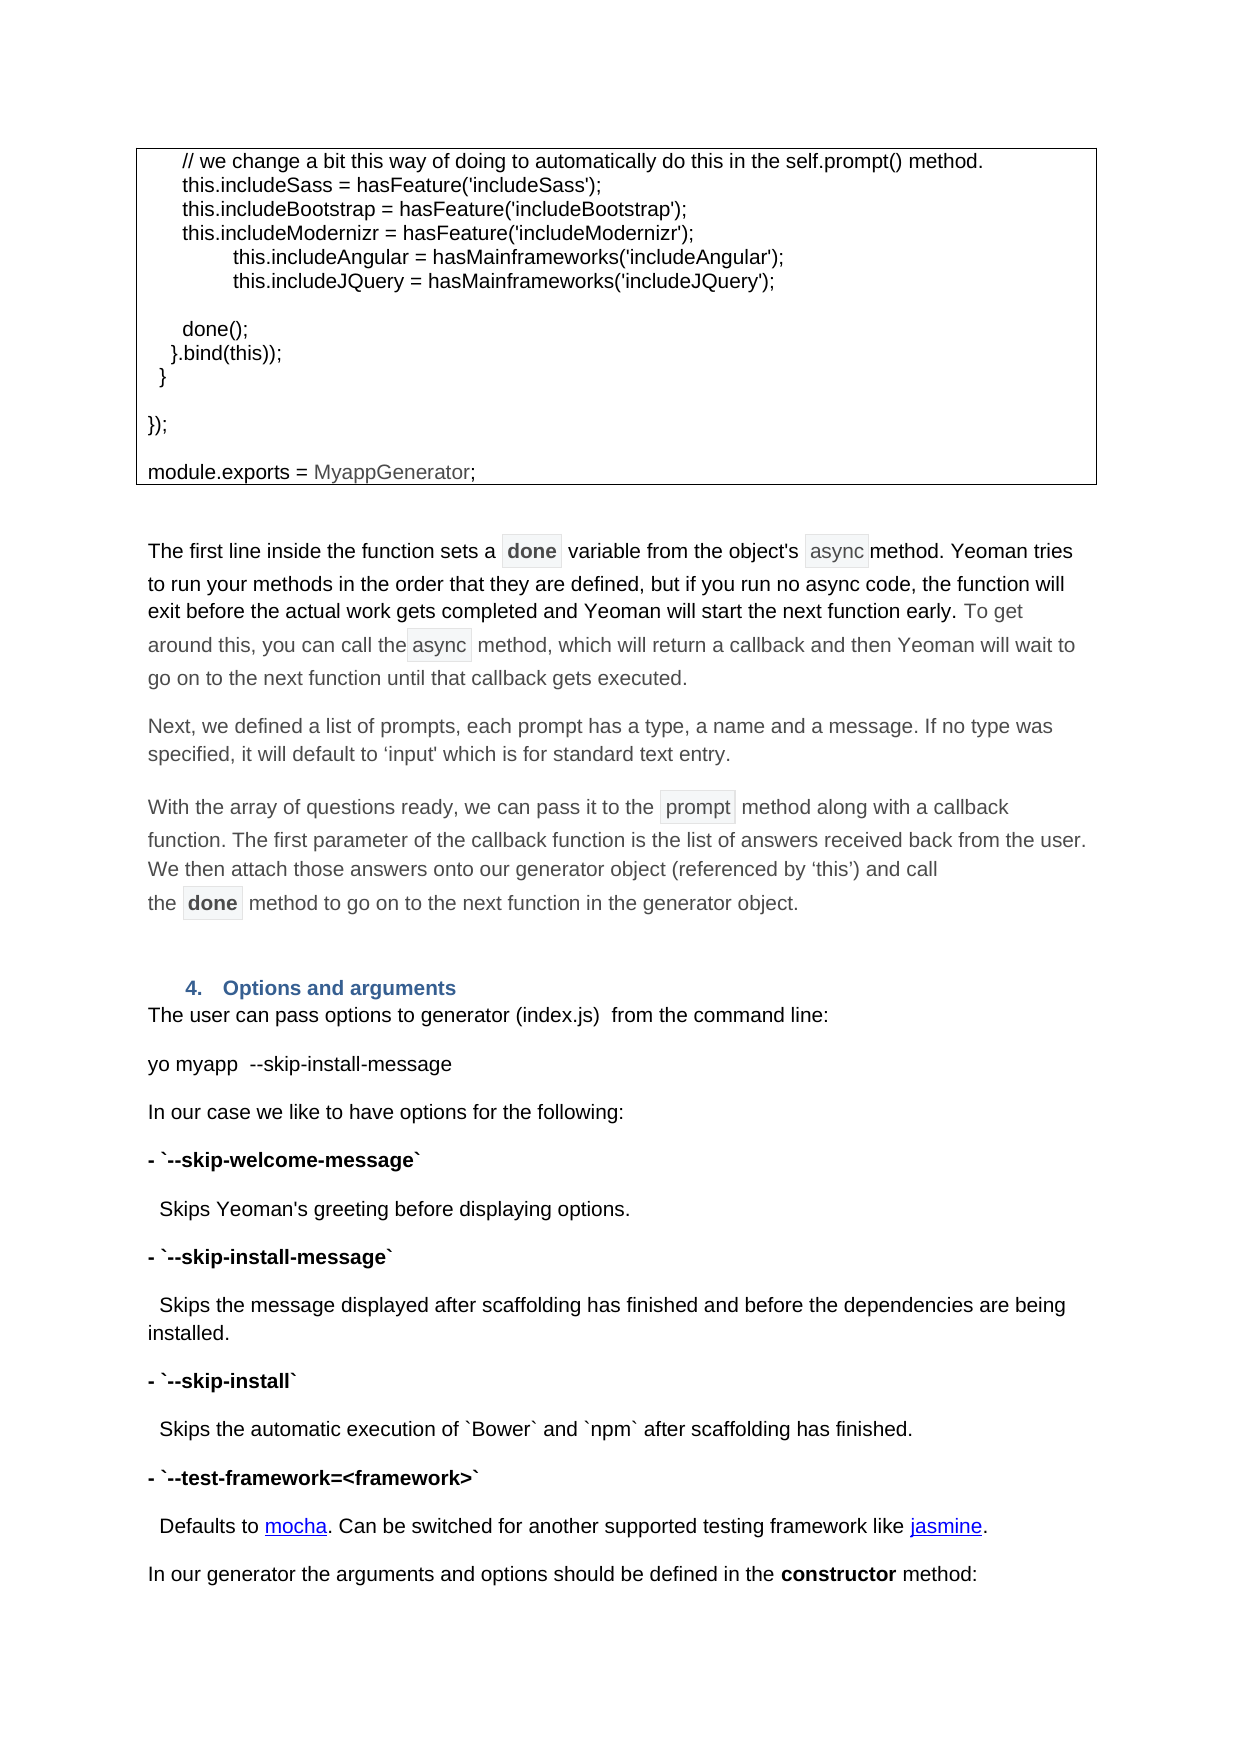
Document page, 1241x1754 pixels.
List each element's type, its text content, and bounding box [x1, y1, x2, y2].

text - `--test-framework=<framework>` [148, 1466, 1093, 1489]
text The first line inside the function sets a done variable from the object's asyncmethod. Yeoman tries to run your methods in the order that they are defined, but if you run no async code, the function will exit before the actual work gets completed and Yeoman will start the next function early. To get around this, you can call theasync method, which will return a callback and then Yeoman will wait to go on to the next function until that callback gets executed. [148, 533, 1093, 690]
text yo myapp --skip-install-message [148, 1051, 1093, 1075]
text In our generator the arguments and options should be defined in the constructor method: [148, 1562, 1093, 1586]
text Skips the message displayed after scaffolding has finished and before the dependencies are being installed. [148, 1293, 1093, 1344]
text - `--skip-install` [148, 1369, 1093, 1393]
text Defaults to mocha. Can be switched for another supported testing framework like jasmine. [148, 1514, 1093, 1538]
text The user can pass options to generator (index.js) from the command line: [148, 1003, 1093, 1027]
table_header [137, 149, 1096, 484]
text Skips the automatic execution of `Bower` and `npm` after scaffolding has finished. [148, 1417, 1093, 1441]
subtitle Options and arguments [185, 976, 1093, 999]
text Next, we defined a list of prompts, each prompt has a type, a name and a message. If no type was specified, it will default to ‘input' which is for standard text entry. [148, 714, 1093, 766]
text Skips Yeoman's greeting before displaying options. [148, 1196, 1093, 1220]
text With the array of questions ready, we can pass it to the prompt method along with a callback function. The first parameter of the callback function is the list of answers received back from the user. We then attach those answers onto our generator object (referenced by ‘this’) and call the done method to go on to the next function in the generator object. [148, 790, 1093, 920]
text - `--skip-welcome-message` [148, 1148, 1093, 1172]
text - `--skip-install-message` [148, 1245, 1093, 1269]
text In our case we like to have options for the following: [148, 1100, 1093, 1124]
